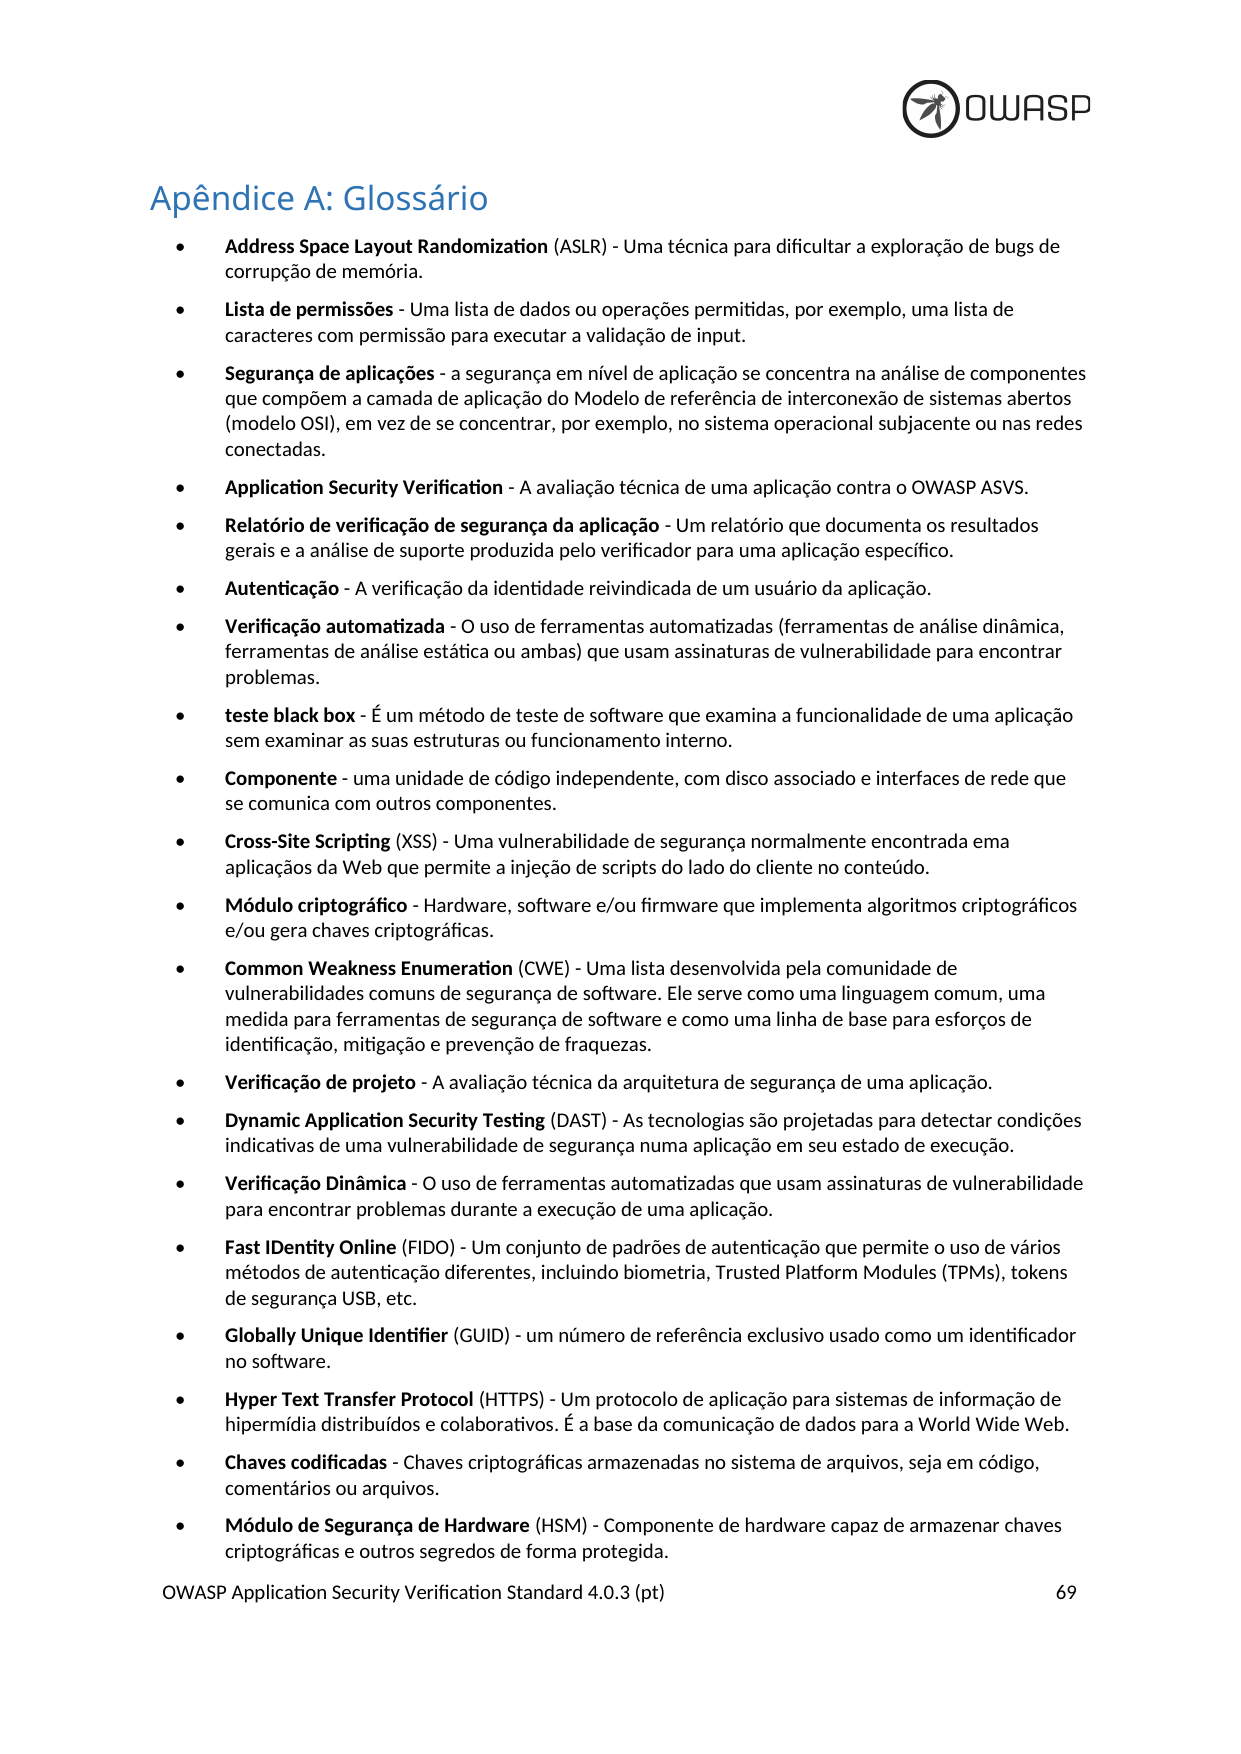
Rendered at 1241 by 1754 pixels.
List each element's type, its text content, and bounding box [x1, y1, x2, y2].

subtitle Apêndice A: Glossário [150, 175, 1090, 221]
list Application Security Verification - A avaliação técnica de uma aplicação contra o OWASP ASVS. [175, 474, 1090, 499]
list Address Space Layout Randomization (ASLR) - Uma técnica para dificultar a exploração de bugs de corrupção de memória. [175, 233, 1090, 284]
list Cross-Site Scripting (XSS) - Uma vulnerabilidade de segurança normalmente encontrada ema aplicaçãos da Web que permite a injeção de scripts do lado do cliente no conteúdo. [175, 828, 1090, 879]
picture [902, 80, 1091, 138]
list Componente - uma unidade de código independente, com disco associado e interfaces de rede que se comunica com outros componentes. [175, 765, 1090, 816]
list Lista de permissões - Uma lista de dados ou operações permitidas, por exemplo, uma lista de caracteres com permissão para executar a validação de input. [175, 296, 1090, 347]
list Verificação Dinâmica - O uso de ferramentas automatizadas que usam assinaturas de vulnerabilidade para encontrar problemas durante a execução de uma aplicação. [175, 1171, 1090, 1221]
list Módulo de Segurança de Hardware (HSM) - Componente de hardware capaz de armazenar chaves criptográficas e outros segredos de forma protegida. [175, 1513, 1090, 1563]
list Verificação automatizada - O uso de ferramentas automatizadas (ferramentas de análise dinâmica, ferramentas de análise estática ou ambas) que usam assinaturas de vulnerabilidade para encontrar problemas. [175, 613, 1090, 689]
list Globally Unique Identifier (GUID) - um número de referência exclusivo usado como um identificador no software. [175, 1323, 1090, 1373]
list Segurança de aplicações - a segurança em nível de aplicação se concentra na análise de componentes que compõem a camada de aplicação do Modelo de referência de interconexão de sistemas abertos (modelo OSI), em vez de se concentrar, por exemplo, no sistema operacional subjacente ou nas redes conectadas. [175, 360, 1090, 461]
list teste black box - É um método de teste de software que examina a funcionalidade de uma aplicação sem examinar as suas estruturas ou funcionamento interno. [175, 702, 1090, 753]
list Chaves codificadas - Chaves criptográficas armazenadas no sistema de arquivos, seja em código, comentários ou arquivos. [175, 1449, 1090, 1500]
list Autenticação - A verificação da identidade reivindicada de um usuário da aplicação. [175, 575, 1090, 601]
list Módulo criptográfico - Hardware, software e/ou firmware que implementa algoritmos criptográficos e/ou gera chaves criptográficas. [175, 892, 1090, 943]
list Verificação de projeto - A avaliação técnica da arquitetura de segurança de uma aplicação. [175, 1069, 1090, 1095]
list Hyper Text Transfer Protocol (HTTPS) - Um protocolo de aplicação para sistemas de informação de hipermídia distribuídos e colaborativos. É a base da comunicação de dados para a World Wide Web. [175, 1386, 1090, 1437]
list Relatório de verificação de segurança da aplicação - Um relatório que documenta os resultados gerais e a análise de suporte produzida pelo verificador para uma aplicação específico. [175, 512, 1090, 563]
list Dynamic Application Security Testing (DAST) - As tecnologias são projetadas para detectar condições indicativas de uma vulnerabilidade de segurança numa aplicação em seu estado de execução. [175, 1107, 1090, 1158]
list Common Weakness Enumeration (CWE) - Uma lista desenvolvida pela comunidade de vulnerabilidades comuns de segurança de software. Ele serve como uma linguagem comum, uma medida para ferramentas de segurança de software e como uma linha de base para esforços de identificação, mitigação e prevenção de fraquezas. [175, 955, 1090, 1057]
list Fast IDentity Online (FIDO) - Um conjunto de padrões de autenticação que permite o uso de vários métodos de autenticação diferentes, incluindo biometria, Trusted Platform Modules (TPMs), tokens de segurança USB, etc. [175, 1234, 1090, 1310]
